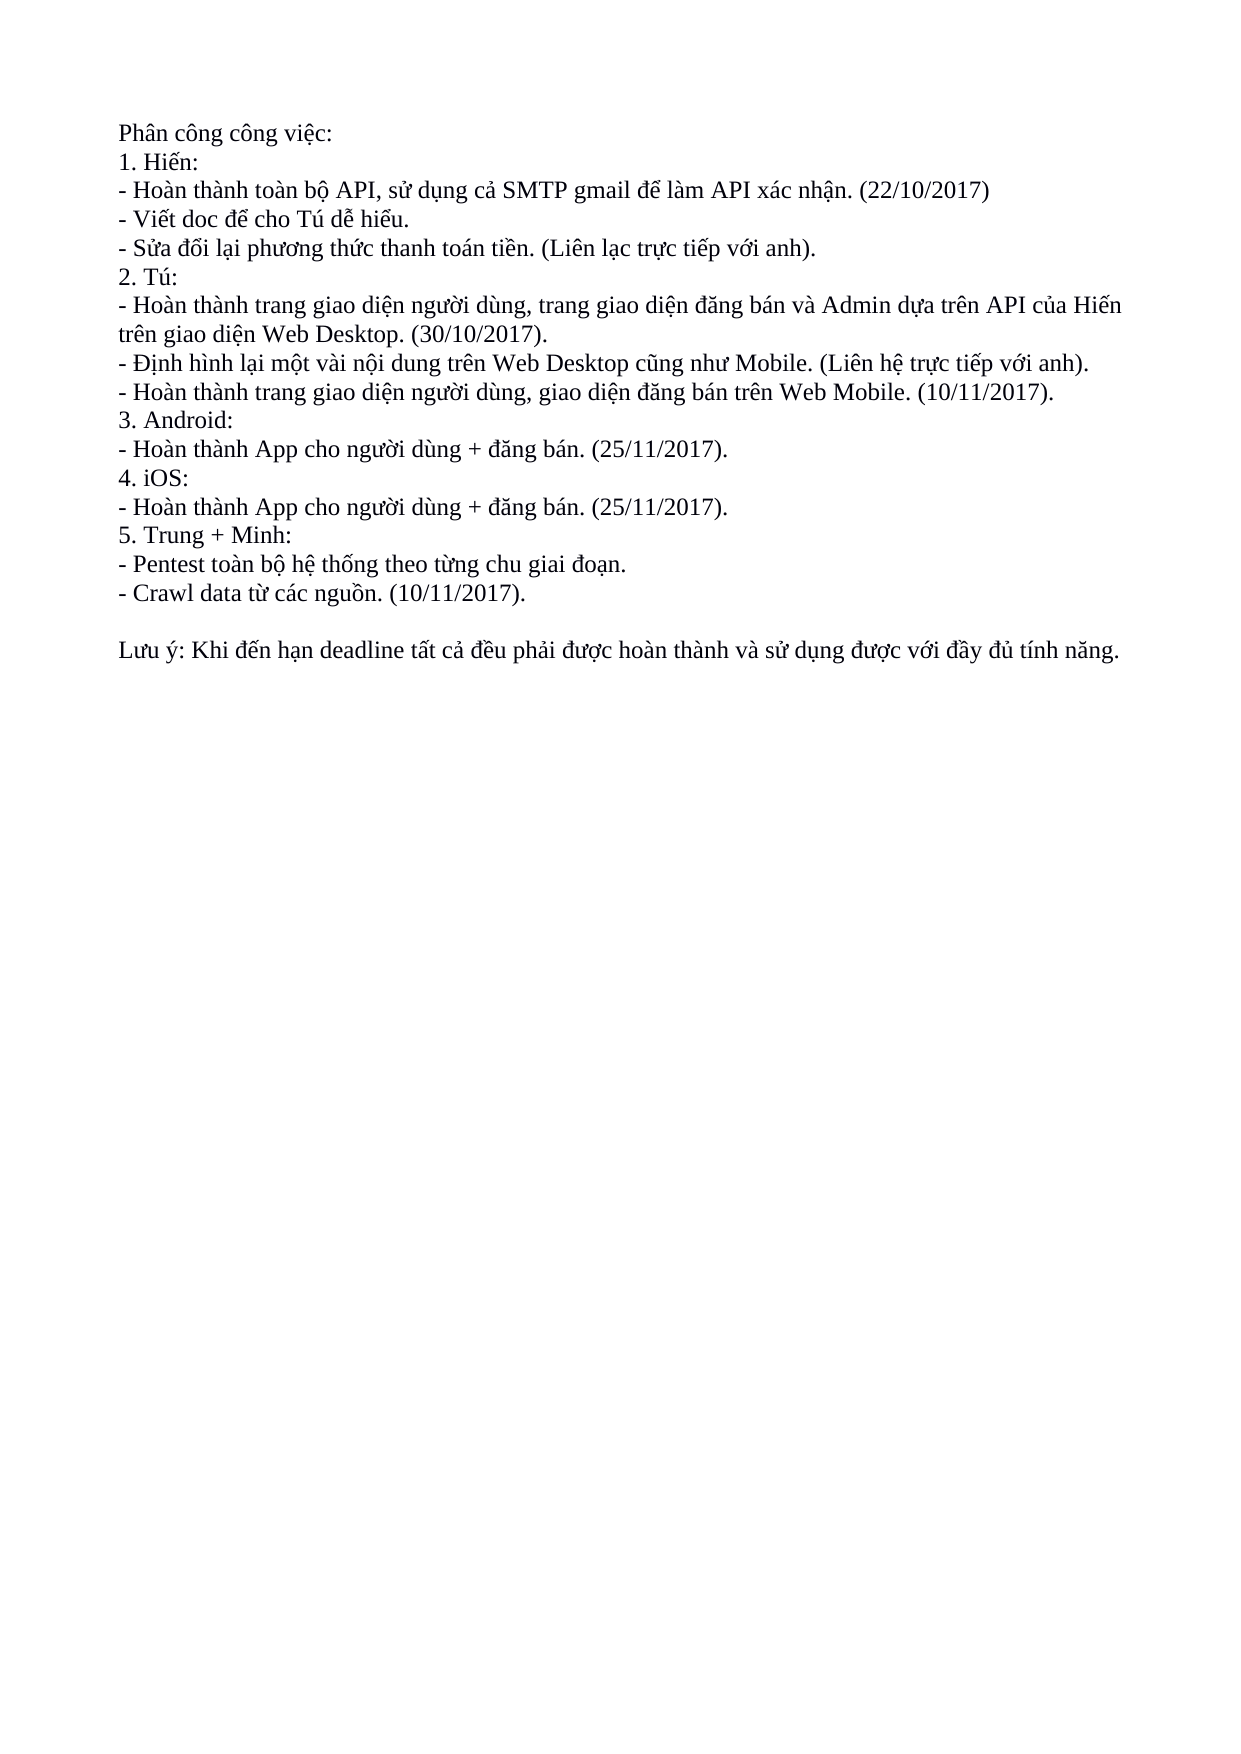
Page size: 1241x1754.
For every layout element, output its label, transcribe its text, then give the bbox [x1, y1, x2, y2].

text - Hoàn thành App cho người dùng + đăng bán. (25/11/2017). [118, 434, 1122, 463]
text 2. Tú: [118, 262, 1122, 291]
text 4. iOS: [118, 463, 1122, 492]
text - Định hình lại một vài nội dung trên Web Desktop cũng như Mobile. (Liên hệ trực tiếp với anh). [118, 348, 1122, 377]
text - Hoàn thành toàn bộ API, sử dụng cả SMTP gmail để làm API xác nhận. (22/10/2017) [118, 176, 1122, 204]
text - Viết doc để cho Tú dễ hiểu. [118, 204, 1122, 233]
text Phân công công việc: [118, 118, 1122, 147]
text - Hoàn thành App cho người dùng + đăng bán. (25/11/2017). [118, 492, 1122, 521]
text - Pentest toàn bộ hệ thống theo từng chu giai đoạn. [118, 549, 1122, 578]
text - Sửa đổi lại phương thức thanh toán tiền. (Liên lạc trực tiếp với anh). [118, 233, 1122, 262]
text 3. Android: [118, 406, 1122, 434]
text - Crawl data từ các nguồn. (10/11/2017). [118, 578, 1122, 607]
text - Hoàn thành trang giao diện người dùng, giao diện đăng bán trên Web Mobile. (10/11/2017). [118, 377, 1122, 406]
text - Hoàn thành trang giao diện người dùng, trang giao diện đăng bán và Admin dựa trên API của Hiến trên giao diện Web Desktop. (30/10/2017). [118, 291, 1122, 348]
text 5. Trung + Minh: [118, 521, 1122, 549]
text 1. Hiến: [118, 147, 1122, 176]
text Lưu ý: Khi đến hạn deadline tất cả đều phải được hoàn thành và sử dụng được với đầy đủ tính năng. [118, 636, 1122, 664]
